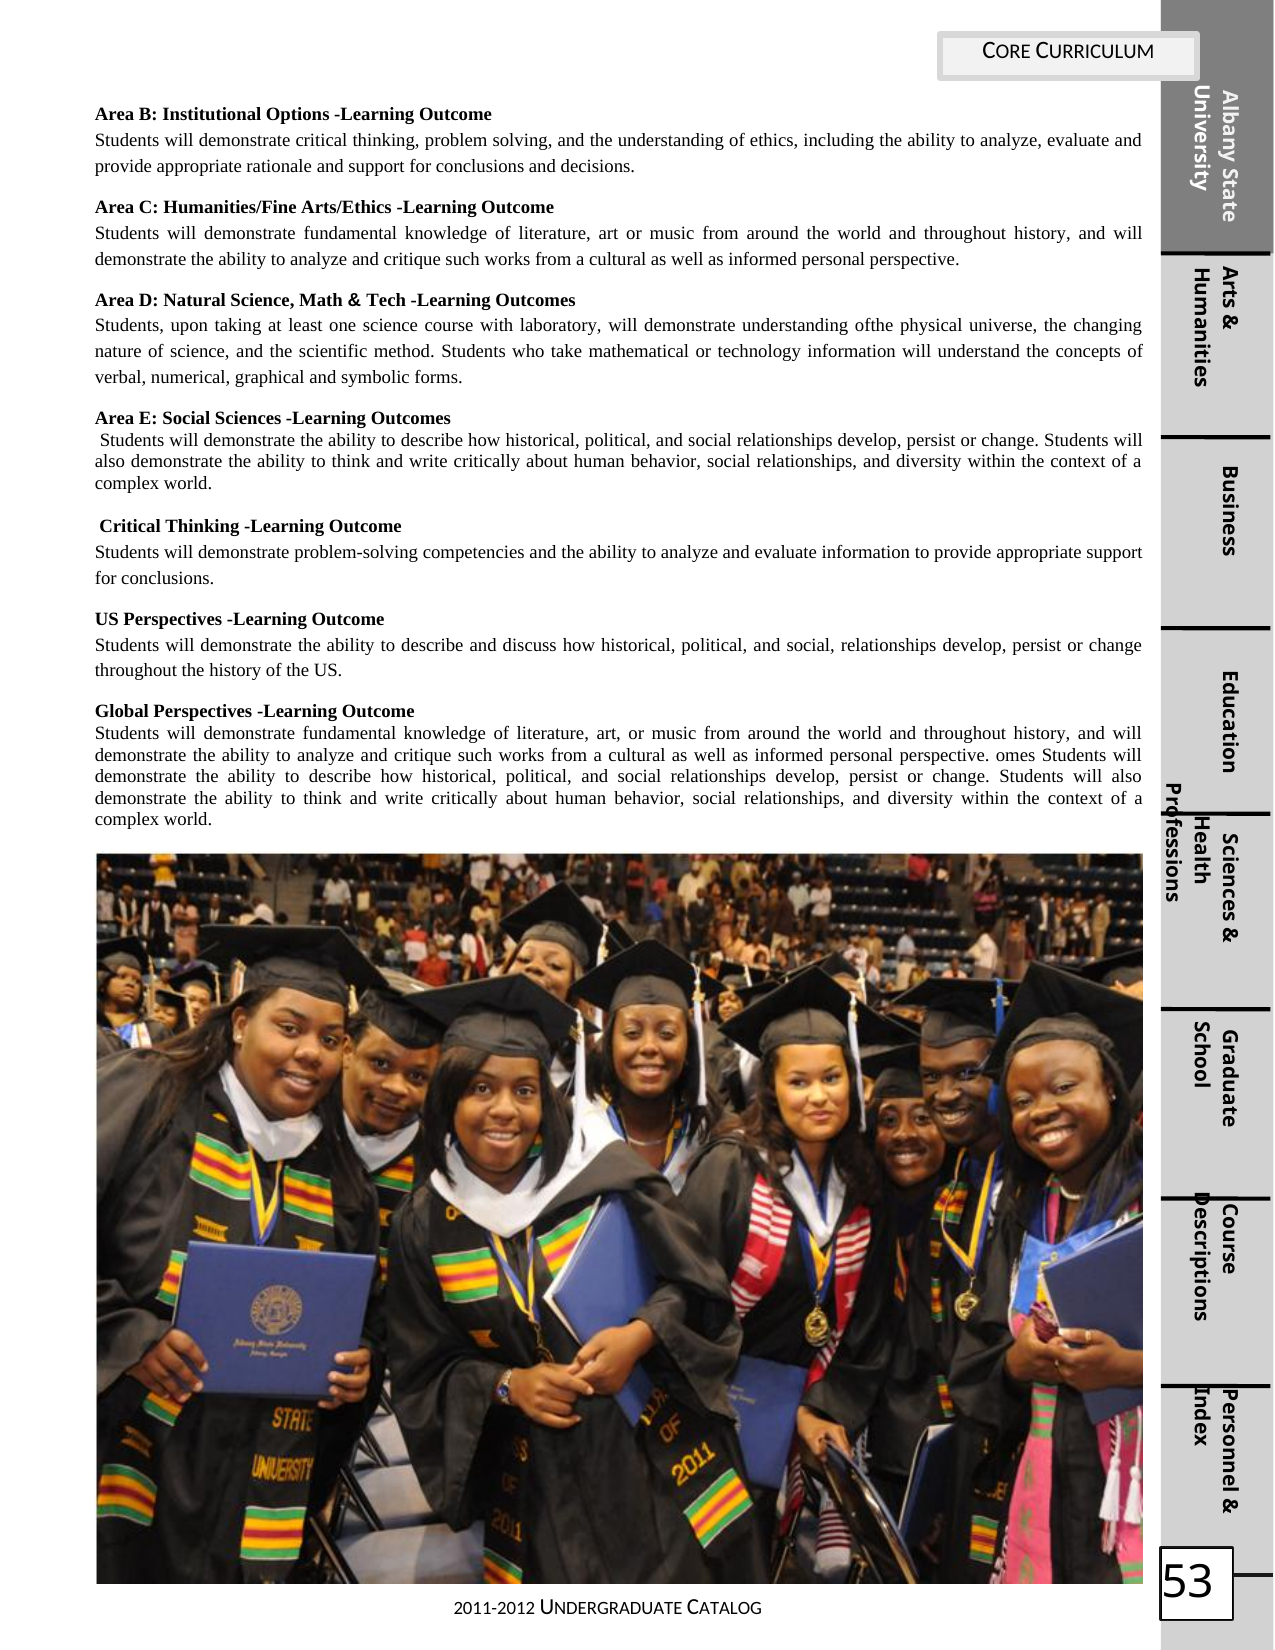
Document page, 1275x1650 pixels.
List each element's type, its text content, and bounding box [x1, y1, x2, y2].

text Area C: Humanities/Fine Arts/Ethics -Learning Outcome [94, 196, 1144, 217]
text Global Perspectives -Learning Outcome [94, 700, 1144, 722]
text Area E: Social Sciences -Learning Outcomes [94, 407, 1144, 429]
text Area B: Institutional Options -Learning Outcome [94, 103, 1144, 124]
picture [94, 851, 1143, 1584]
text Students will demonstrate critical thinking, problem solving, and the understanding of ethics, including the ability to analyze, evaluate and provide appropriate rationale and support for conclusions and decisions. [94, 124, 1144, 176]
text Students, upon taking at least one science course with laboratory, will demonstrate understanding ofthe physical universe, the changing nature of science, and the scientific method. Students who take mathematical or technology information will understand the concepts of verbal, numerical, graphical and symbolic forms. [94, 310, 1144, 388]
text Students will demonstrate the ability to describe and discuss how historical, political, and social, relationships develop, persist or change throughout the history of the US. [94, 629, 1144, 681]
text US Perspectives -Learning Outcome [94, 608, 1144, 629]
text Students will demonstrate problem-solving competencies and the ability to analyze and evaluate information to provide appropriate support for conclusions. [94, 536, 1144, 588]
text Area D: Natural Science, Math & Tech -Learning Outcomes [94, 288, 1144, 310]
text Students will demonstrate fundamental knowledge of literature, art or music from around the world and throughout history, and will demonstrate the ability to analyze and critique such works from a cultural as well as informed personal perspective. [94, 217, 1144, 269]
text Students will demonstrate fundamental knowledge of literature, art, or music from around the world and throughout history, and will demonstrate the ability to analyze and critique such works from a cultural as well as informed personal perspective. omes Students will demonstrate the ability to describe how historical, political, and social relationships develop, persist or change. Students will also demonstrate the ability to think and write critically about human behavior, social relationships, and diversity within the context of a complex world. [94, 722, 1144, 830]
text Students will demonstrate the ability to describe how historical, political, and social relationships develop, persist or change. Students will also demonstrate the ability to think and write critically about human behavior, social relationships, and diversity within the context of a complex world. [94, 429, 1144, 493]
text Critical Thinking -Learning Outcome [94, 515, 1144, 536]
